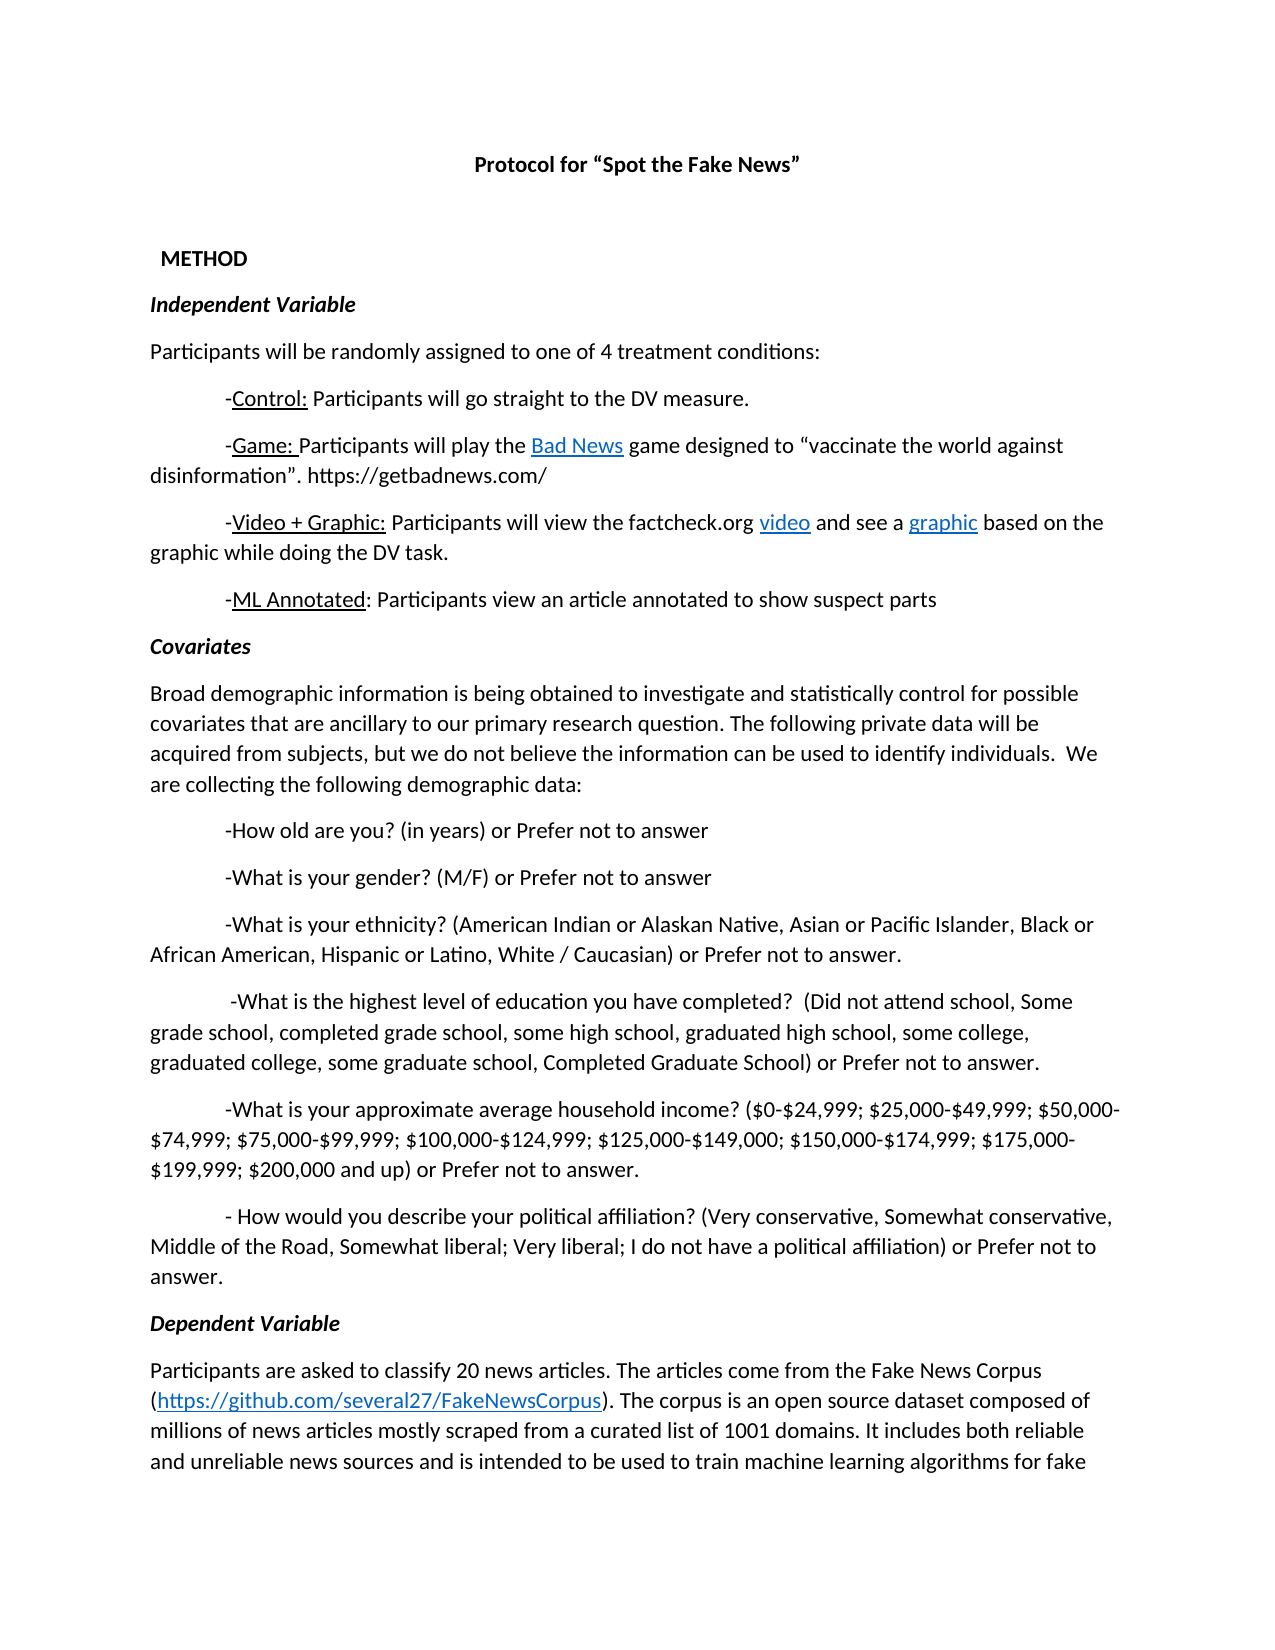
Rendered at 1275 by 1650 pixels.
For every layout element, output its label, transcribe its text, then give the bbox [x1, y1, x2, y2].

text -How old are you? (in years) or Prefer not to answer [150, 817, 1125, 845]
text METHOD [150, 244, 1125, 272]
text -What is your gender? (M/F) or Prefer not to answer [150, 863, 1125, 892]
text Participants will be randomly assigned to one of 4 treatment conditions: [150, 337, 1125, 366]
text -What is the highest level of education you have completed? (Did not attend school, Some grade school, completed grade school, some high school, graduated high school, some college, graduated college, some graduate school, Completed Graduate School) or Prefer not to answer. [150, 987, 1125, 1076]
text Broad demographic information is being obtained to investigate and statistically control for possible covariates that are ancillary to our primary research question. The following private data will be acquired from subjects, but we do not believe the information can be used to identify individuals. We are collecting the following demographic data: [150, 679, 1125, 798]
text Independent Variable [150, 291, 1125, 319]
text -ML Annotated: Participants view an article annotated to show suspect parts [150, 585, 1125, 613]
text -Game: Participants will play the Bad News game designed to “vaccinate the world against disinformation”. https://getbadnews.com/ [150, 431, 1125, 489]
text Protocol for “Spot the Fake News” [150, 150, 1125, 178]
text -Video + Graphic: Participants will view the factcheck.org video and see a graphic based on the graphic while doing the DV task. [150, 508, 1125, 567]
text Dependent Variable [150, 1309, 1125, 1337]
text -What is your approximate average household income? ($0-$24,999; $25,000-$49,999; $50,000-$74,999; $75,000-$99,999; $100,000-$124,999; $125,000-$149,000; $150,000-$174,999; $175,000-$199,999; $200,000 and up) or Prefer not to answer. [150, 1095, 1125, 1183]
text -Control: Participants will go straight to the DV measure. [150, 384, 1125, 412]
text Covariates [150, 632, 1125, 660]
text - How would you describe your political affiliation? (Very conservative, Somewhat conservative, Middle of the Road, Somewhat liberal; Very liberal; I do not have a political affiliation) or Prefer not to answer. [150, 1202, 1125, 1291]
text -What is your ethnicity? (American Indian or Alaskan Native, Asian or Pacific Islander, Black or African American, Hispanic or Latino, White / Caucasian) or Prefer not to answer. [150, 910, 1125, 969]
